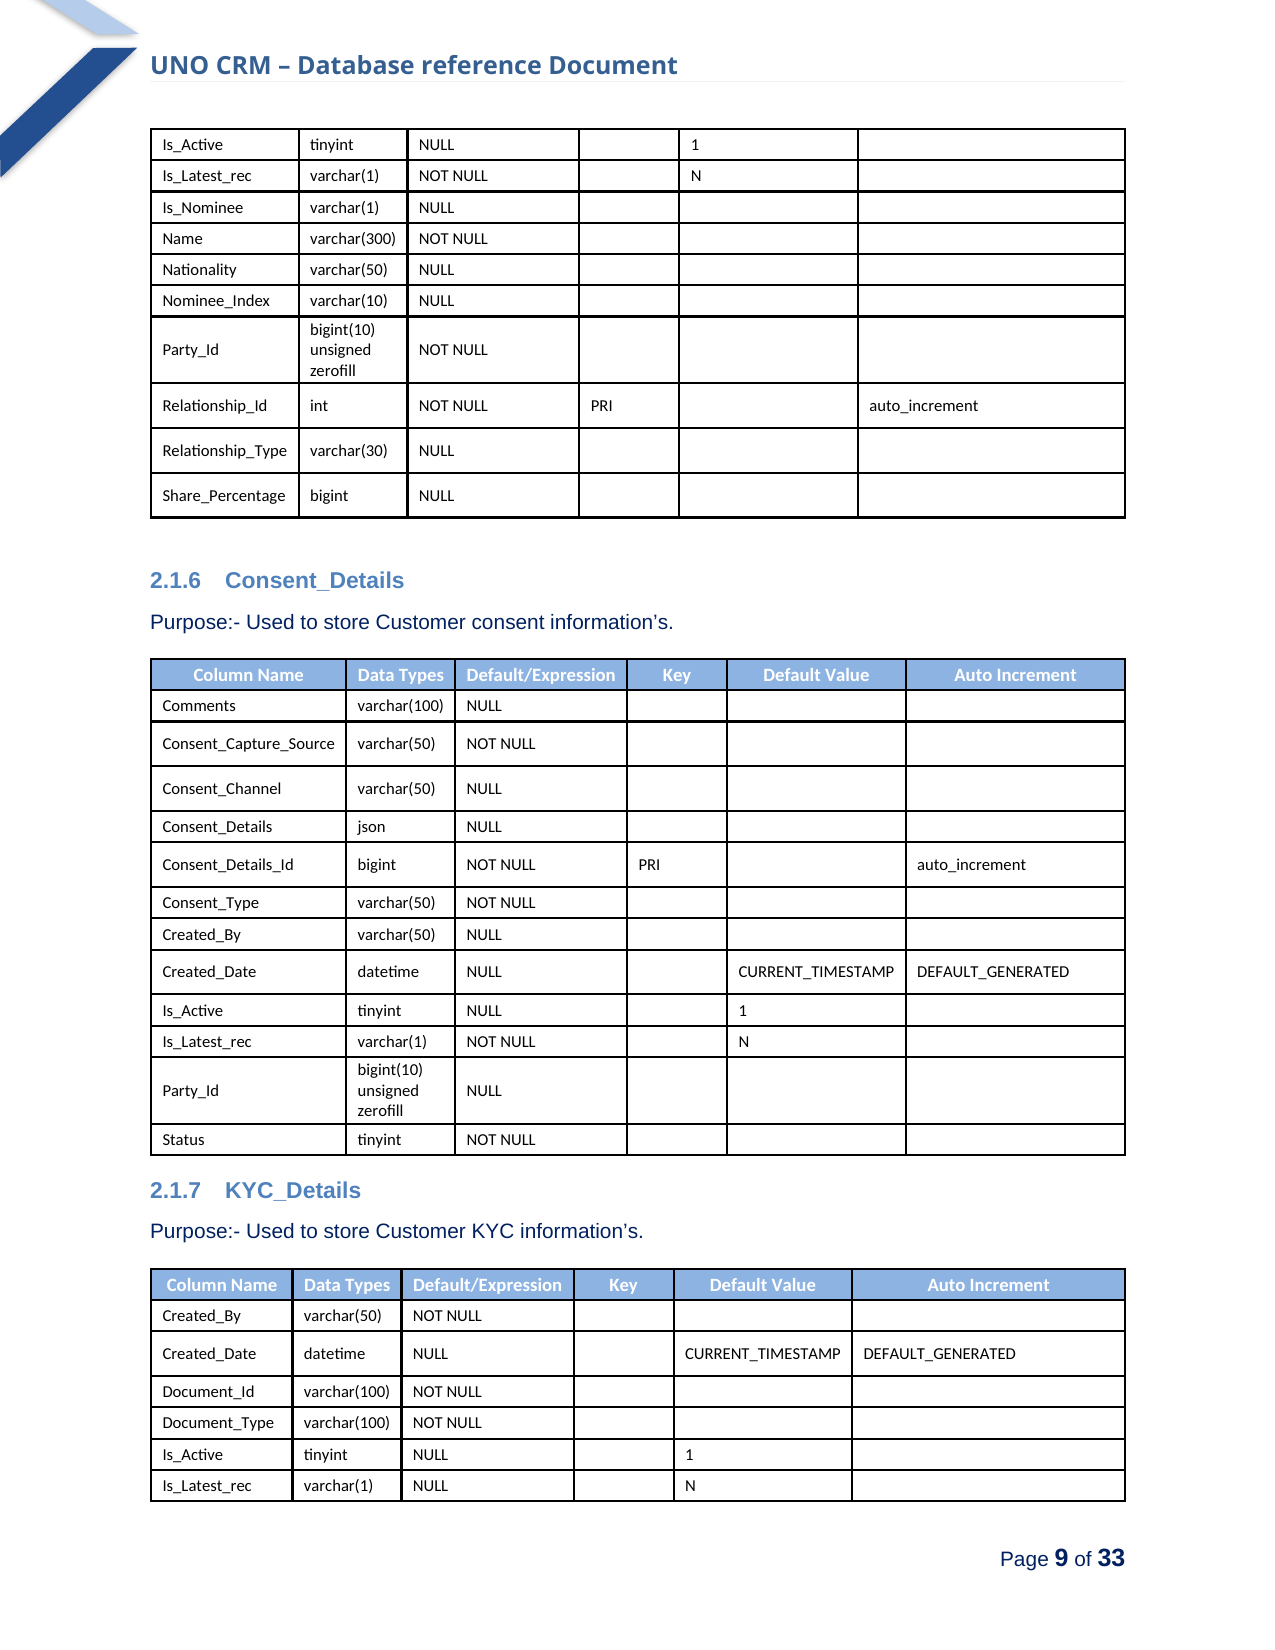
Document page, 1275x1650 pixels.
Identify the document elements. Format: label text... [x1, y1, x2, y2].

table_cell [680, 193, 857, 222]
table_cell tinyint [294, 1440, 400, 1469]
table_header Default/Expression [456, 660, 626, 689]
table_cell Is_Active [152, 995, 345, 1024]
table_cell [728, 1058, 905, 1122]
table_cell bigint(10) unsigned zerofill [347, 1058, 454, 1122]
table_cell NOT NULL [403, 1408, 573, 1437]
table_cell [907, 995, 1124, 1024]
table_cell NULL [456, 767, 626, 810]
table_cell tinyint [300, 130, 406, 159]
table_cell [853, 1440, 1124, 1469]
table_cell NULL [456, 919, 626, 948]
table_cell Created_By [152, 1301, 291, 1330]
table_cell varchar(50) [294, 1301, 400, 1330]
table_cell NOT NULL [409, 318, 578, 382]
table_cell [728, 843, 905, 886]
table_cell Is_Latest_rec [152, 1027, 345, 1056]
table_header Key [628, 660, 726, 689]
table_cell [907, 691, 1124, 720]
table_cell 1 [680, 130, 857, 159]
table_cell [728, 812, 905, 841]
table_cell [859, 224, 1124, 253]
table_cell varchar(100) [294, 1377, 400, 1406]
table_header Data Types [294, 1270, 400, 1299]
table_cell NOT NULL [456, 1027, 626, 1056]
table_cell [907, 767, 1124, 810]
table_cell auto_increment [907, 843, 1124, 886]
table_cell NULL [456, 995, 626, 1024]
table_cell Consent_Capture_Source [152, 723, 345, 765]
table_cell CURRENT_TIMESTAMP [728, 951, 905, 993]
table_cell Status [152, 1125, 345, 1154]
table_cell bigint(10) unsigned zerofill [300, 318, 406, 382]
table_cell NULL [409, 429, 578, 472]
table_cell [907, 1058, 1124, 1122]
table_cell NOT NULL [456, 1125, 626, 1154]
table_cell [575, 1471, 673, 1500]
table_cell [580, 255, 678, 284]
table_cell [628, 767, 726, 810]
table_cell [580, 161, 678, 190]
table_cell NULL [403, 1440, 573, 1469]
table_cell [580, 286, 678, 315]
subtitle Consent_Details [150, 567, 1125, 593]
table_cell [628, 812, 726, 841]
table_cell varchar(30) [300, 429, 406, 472]
table_cell 1 [728, 995, 905, 1024]
table_cell [675, 1408, 851, 1437]
table_cell varchar(100) [294, 1408, 400, 1437]
table_cell Name [152, 224, 298, 253]
table_cell varchar(300) [300, 224, 406, 253]
table_cell [853, 1301, 1124, 1330]
table_cell varchar(1) [300, 193, 406, 222]
table_cell Created_By [152, 919, 345, 948]
table_cell [680, 384, 857, 427]
table_cell [628, 1125, 726, 1154]
table_cell Relationship_Type [152, 429, 298, 472]
table_cell [575, 1408, 673, 1437]
table_cell Document_Id [152, 1377, 291, 1406]
table_cell [859, 286, 1124, 315]
table_cell tinyint [347, 1125, 454, 1154]
table_cell varchar(50) [300, 255, 406, 284]
table_cell CURRENT_TIMESTAMP [675, 1332, 851, 1375]
table_cell int [300, 384, 406, 427]
table_cell varchar(50) [347, 888, 454, 917]
table_cell [859, 429, 1124, 472]
table_cell Comments [152, 691, 345, 720]
table_cell auto_increment [859, 384, 1124, 427]
table_cell Consent_Details_Id [152, 843, 345, 886]
table_cell NULL [409, 193, 578, 222]
table_cell bigint [300, 474, 406, 516]
table_cell [628, 1058, 726, 1122]
table_cell NULL [409, 255, 578, 284]
table_header Default/Expression [403, 1270, 573, 1299]
table_cell DEFAULT_GENERATED [853, 1332, 1124, 1375]
table_cell NULL [456, 951, 626, 993]
table_cell [575, 1332, 673, 1375]
table_header Column Name [152, 1270, 291, 1299]
table_cell [859, 255, 1124, 284]
table_cell DEFAULT_GENERATED [907, 951, 1124, 993]
table_cell [680, 474, 857, 516]
table_cell Nationality [152, 255, 298, 284]
table_cell Consent_Channel [152, 767, 345, 810]
table_cell [628, 919, 726, 948]
table_cell PRI [628, 843, 726, 886]
table_cell NOT NULL [409, 384, 578, 427]
table_cell NOT NULL [456, 888, 626, 917]
table_cell 1 [675, 1440, 851, 1469]
table_cell [575, 1301, 673, 1330]
table_cell [628, 951, 726, 993]
table_cell [853, 1377, 1124, 1406]
table_cell Is_Latest_rec [152, 1471, 291, 1500]
table_cell N [728, 1027, 905, 1056]
table_cell datetime [294, 1332, 400, 1375]
table_cell varchar(1) [300, 161, 406, 190]
table_cell [859, 130, 1124, 159]
table_cell varchar(50) [347, 723, 454, 765]
table_cell [580, 318, 678, 382]
table_cell varchar(1) [294, 1471, 400, 1500]
table_cell [859, 474, 1124, 516]
table_cell [859, 318, 1124, 382]
table_cell [859, 161, 1124, 190]
table_header Key [575, 1270, 673, 1299]
table_cell [680, 429, 857, 472]
table_header Auto Increment [853, 1270, 1124, 1299]
table_header Default Value [728, 660, 905, 689]
table_cell N [675, 1471, 851, 1500]
table_cell Nominee_Index [152, 286, 298, 315]
table_cell [907, 1027, 1124, 1056]
table_cell NULL [409, 130, 578, 159]
table_cell [728, 691, 905, 720]
table_cell NULL [403, 1332, 573, 1375]
table_cell Party_Id [152, 318, 298, 382]
table_cell NOT NULL [409, 224, 578, 253]
table_cell [628, 995, 726, 1024]
table_cell NOT NULL [456, 843, 626, 886]
table_cell [853, 1408, 1124, 1437]
table_cell NULL [409, 474, 578, 516]
table_cell [680, 255, 857, 284]
table_cell [675, 1377, 851, 1406]
table_header Data Types [347, 660, 454, 689]
table_header Auto Increment [907, 660, 1124, 689]
table_cell NULL [409, 286, 578, 315]
table_cell Share_Percentage [152, 474, 298, 516]
table_cell [575, 1377, 673, 1406]
table_cell datetime [347, 951, 454, 993]
table_cell [907, 919, 1124, 948]
table_cell [675, 1301, 851, 1330]
table_cell [628, 1027, 726, 1056]
table_cell PRI [580, 384, 678, 427]
table_cell NULL [403, 1471, 573, 1500]
table_cell Document_Type [152, 1408, 291, 1437]
table_cell Created_Date [152, 1332, 291, 1375]
table_cell [575, 1440, 673, 1469]
table_cell varchar(10) [300, 286, 406, 315]
table_cell varchar(1) [347, 1027, 454, 1056]
table_cell NULL [456, 691, 626, 720]
table_cell NOT NULL [403, 1301, 573, 1330]
table_cell [580, 474, 678, 516]
table_cell Consent_Type [152, 888, 345, 917]
table_cell varchar(50) [347, 919, 454, 948]
table_cell bigint [347, 843, 454, 886]
table_cell Is_Nominee [152, 193, 298, 222]
table_cell [728, 1125, 905, 1154]
table_cell Party_Id [152, 1058, 345, 1122]
table_cell tinyint [347, 995, 454, 1024]
table_cell Is_Active [152, 1440, 291, 1469]
table_cell [907, 812, 1124, 841]
table_cell N [680, 161, 857, 190]
table_cell [680, 224, 857, 253]
table_cell [580, 130, 678, 159]
table_cell [728, 888, 905, 917]
table_cell [628, 888, 726, 917]
text Purpose:- Used to store Customer KYC information’s. [150, 1219, 1125, 1243]
table_cell NOT NULL [409, 161, 578, 190]
table_cell Relationship_Id [152, 384, 298, 427]
table_cell [680, 286, 857, 315]
table_cell json [347, 812, 454, 841]
table_cell [853, 1471, 1124, 1500]
table_cell NULL [456, 1058, 626, 1122]
text Purpose:- Used to store Customer consent information’s. [150, 609, 1125, 633]
table_cell [628, 723, 726, 765]
table_header Default Value [675, 1270, 851, 1299]
table_cell varchar(50) [347, 767, 454, 810]
table_cell [907, 1125, 1124, 1154]
table_cell Created_Date [152, 951, 345, 993]
table_cell [580, 429, 678, 472]
table_cell NULL [456, 812, 626, 841]
table_cell [728, 767, 905, 810]
table_cell [907, 723, 1124, 765]
table_cell Is_Latest_rec [152, 161, 298, 190]
table_cell [907, 888, 1124, 917]
table_cell [728, 723, 905, 765]
table_cell varchar(100) [347, 691, 454, 720]
table_cell [859, 193, 1124, 222]
table_cell [628, 691, 726, 720]
table_cell [580, 224, 678, 253]
table_cell [728, 919, 905, 948]
table_header Column Name [152, 660, 345, 689]
table_cell [680, 318, 857, 382]
subtitle KYC_Details [150, 1177, 1125, 1203]
table_cell Consent_Details [152, 812, 345, 841]
table_cell NOT NULL [403, 1377, 573, 1406]
table_cell [580, 193, 678, 222]
table_cell Is_Active [152, 130, 298, 159]
table_cell NOT NULL [456, 723, 626, 765]
